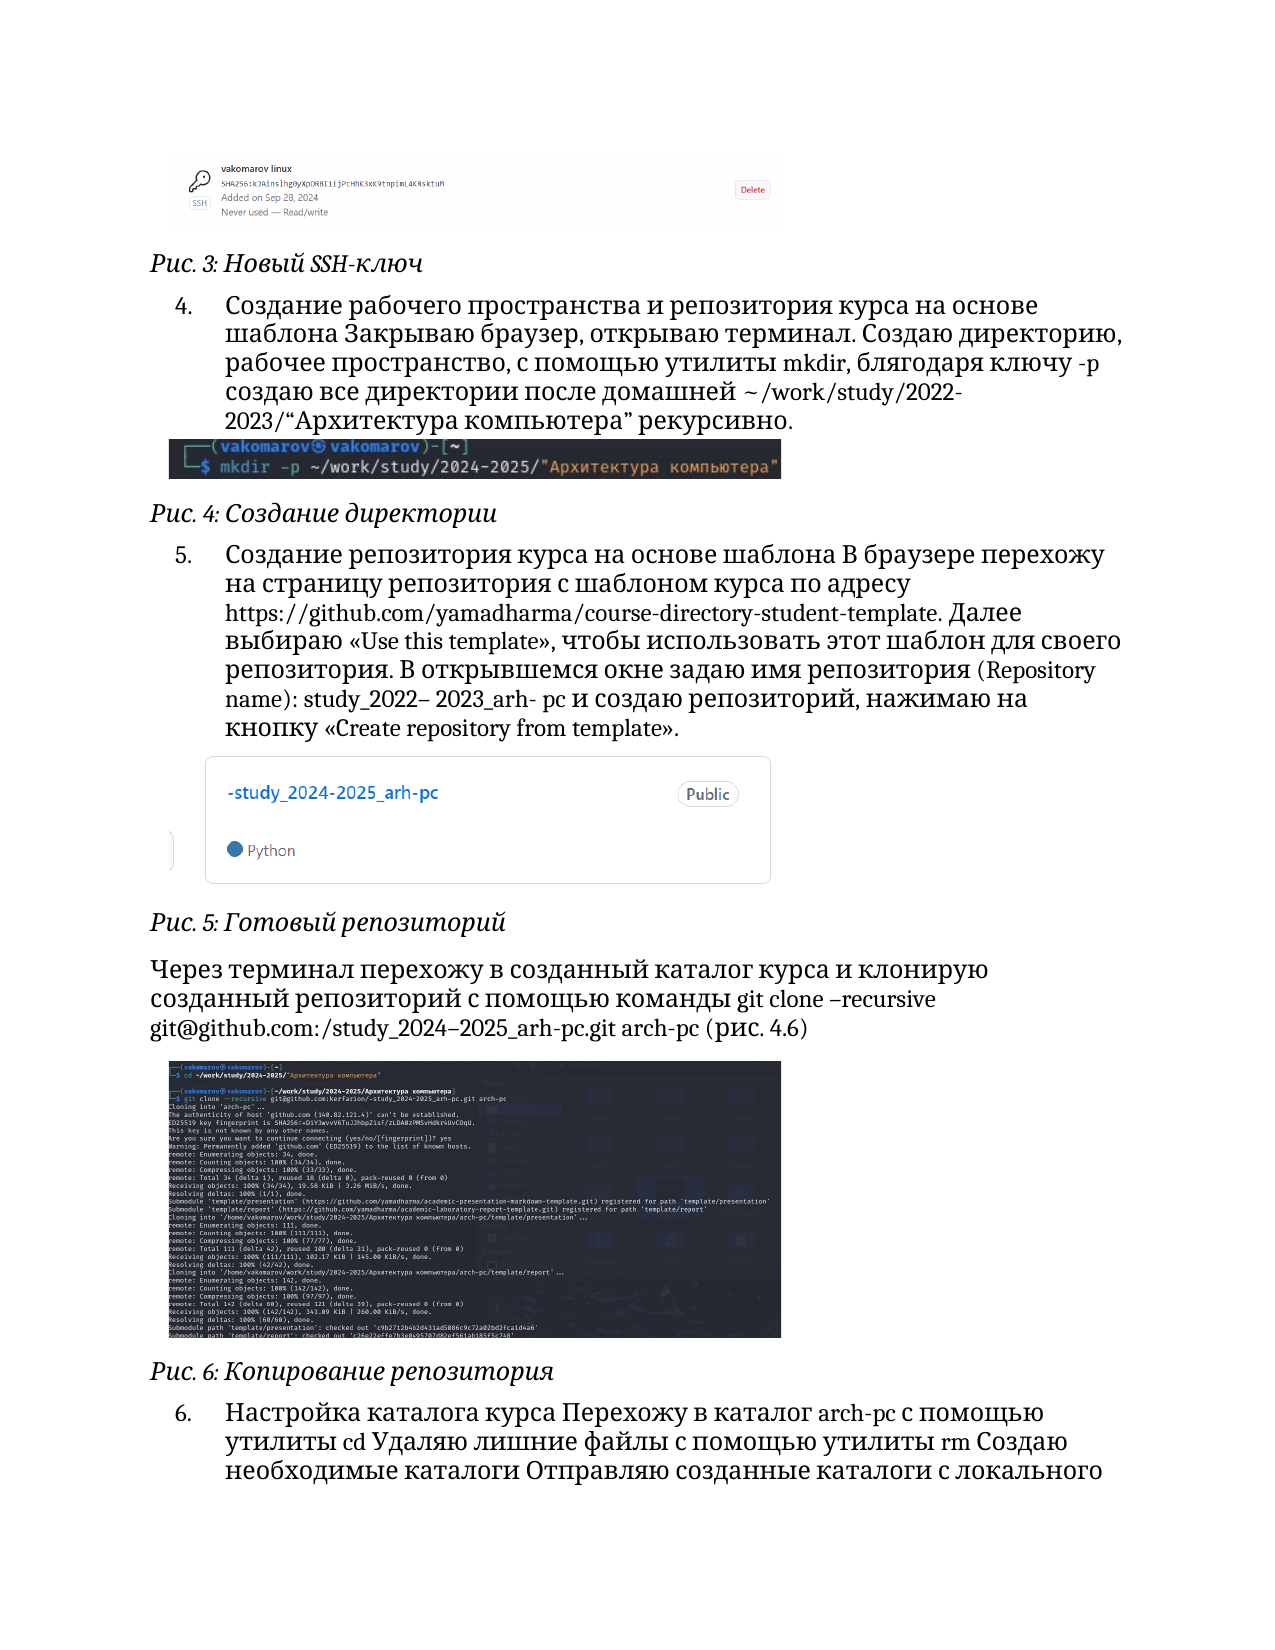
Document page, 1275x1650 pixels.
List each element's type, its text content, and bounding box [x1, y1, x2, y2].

text Рис. 3: Новый SSH-ключ [150, 250, 1125, 279]
picture [168, 150, 782, 230]
picture [168, 1061, 782, 1338]
picture [168, 439, 782, 479]
list Создание репозитория курса на основе шаблона В браузере перехожу на страницу репозитория с шаблоном курса по адресу https://github.com/yamadharma/course-directory-student-template. Далее выбираю «Use this template», чтобы использовать этот шаблон для своего репозитория. В открывшемся окне задаю имя репозитория (Repository name): study_2022– 2023_arh- pc и создаю репозиторий, нажимаю на кнопку «Create repository from template». [175, 541, 1125, 742]
picture [168, 746, 782, 888]
text Рис. 5: Готовый репозиторий [150, 909, 1125, 938]
text Через терминал перехожу в созданный каталог курса и клонирую созданный репозиторий с помощью команды git clone –recursive git@github.com:/study_2024–2025_arh-pc.git arch-pc (рис. 4.6) [150, 956, 1125, 1043]
text Рис. 6: Копирование репозитория [150, 1358, 1125, 1387]
text Рис. 4: Создание директории [150, 500, 1125, 528]
list Создание рабочего пространства и репозитория курса на основе шаблона Закрываю браузер, открываю терминал. Создаю директорию, рабочее пространство, с помощью утилиты mkdir, блягодаря ключу -p создаю все директории после домашней ~/work/study/2022-2023/“Архитектура компьютера” рекурсивно. [175, 292, 1125, 435]
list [175, 1399, 1125, 1486]
